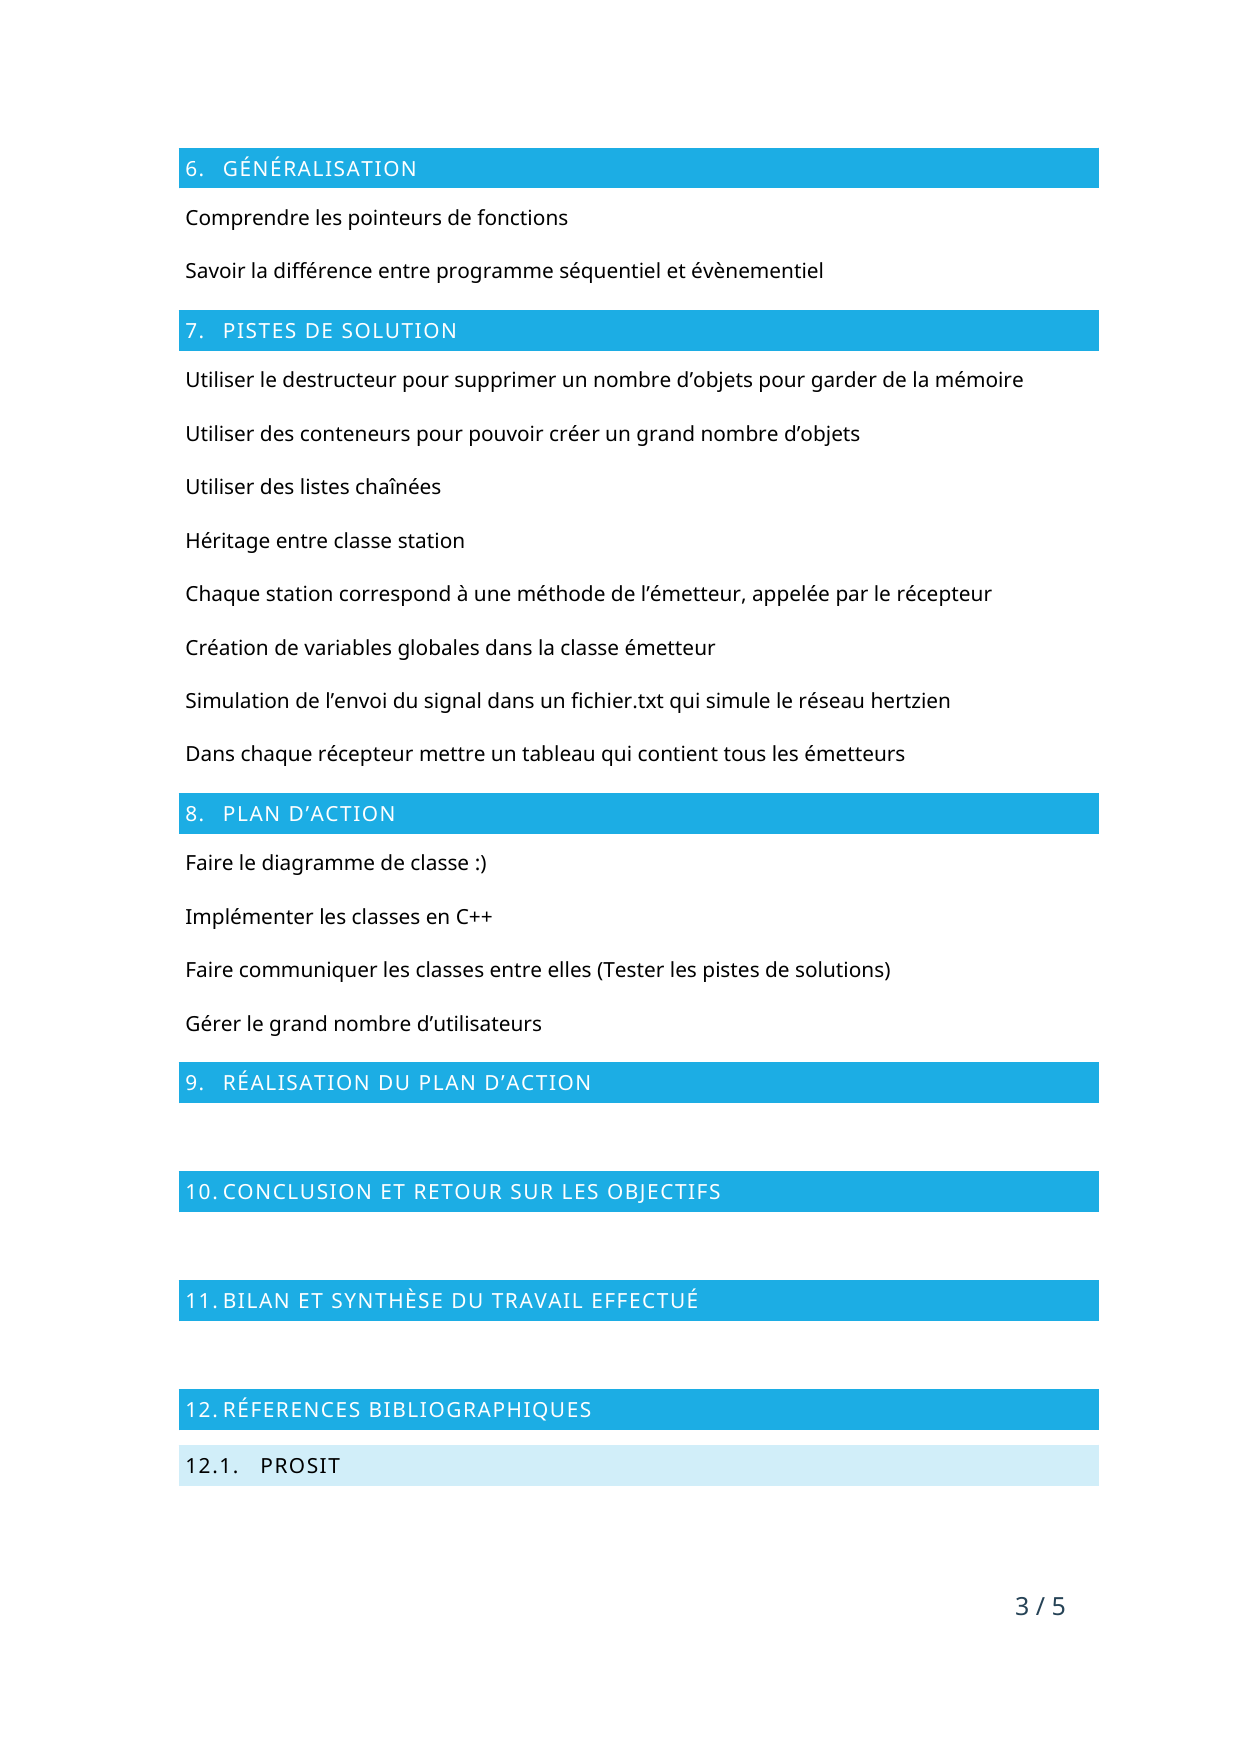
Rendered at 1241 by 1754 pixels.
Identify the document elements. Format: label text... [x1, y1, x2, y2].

subtitle Plan d’action [185, 799, 1093, 828]
subtitle Réferences bibliographiques [185, 1395, 1093, 1424]
text Savoir la différence entre programme séquentiel et évènementiel [185, 257, 1093, 285]
text Utiliser le destructeur pour supprimer un nombre d’objets pour garder de la mémoire [185, 366, 1093, 394]
text Comprendre les pointeurs de fonctions [148, 203, 1093, 232]
text Création de variables globales dans la classe émetteur [185, 633, 1093, 661]
text Utiliser des conteneurs pour pouvoir créer un grand nombre d’objets [185, 419, 1093, 447]
text Faire le diagramme de classe :) [185, 848, 1093, 877]
text Gérer le grand nombre d’utilisateurs [185, 1009, 1093, 1037]
text Implémenter les classes en C++ [185, 902, 1093, 930]
text Dans chaque récepteur mettre un tableau qui contient tous les émetteurs [185, 739, 1093, 768]
subtitle Prosit [185, 1451, 1093, 1479]
subtitle Conclusion et retour sur les objectifs [185, 1178, 1093, 1206]
text Faire communiquer les classes entre elles (Tester les pistes de solutions) [185, 955, 1093, 984]
text Simulation de l’envoi du signal dans un fichier.txt qui simule le réseau hertzien [185, 686, 1093, 714]
subtitle Généralisation [185, 154, 1093, 182]
subtitle Bilan et synthèse du travail effectué [185, 1286, 1093, 1315]
subtitle Réalisation du plan d’action [185, 1069, 1093, 1097]
text Utiliser des listes chaînées [185, 472, 1093, 501]
text Chaque station correspond à une méthode de l’émetteur, appelée par le récepteur [185, 579, 1093, 608]
subtitle Pistes de solution [185, 316, 1093, 345]
text Héritage entre classe station [185, 526, 1093, 554]
